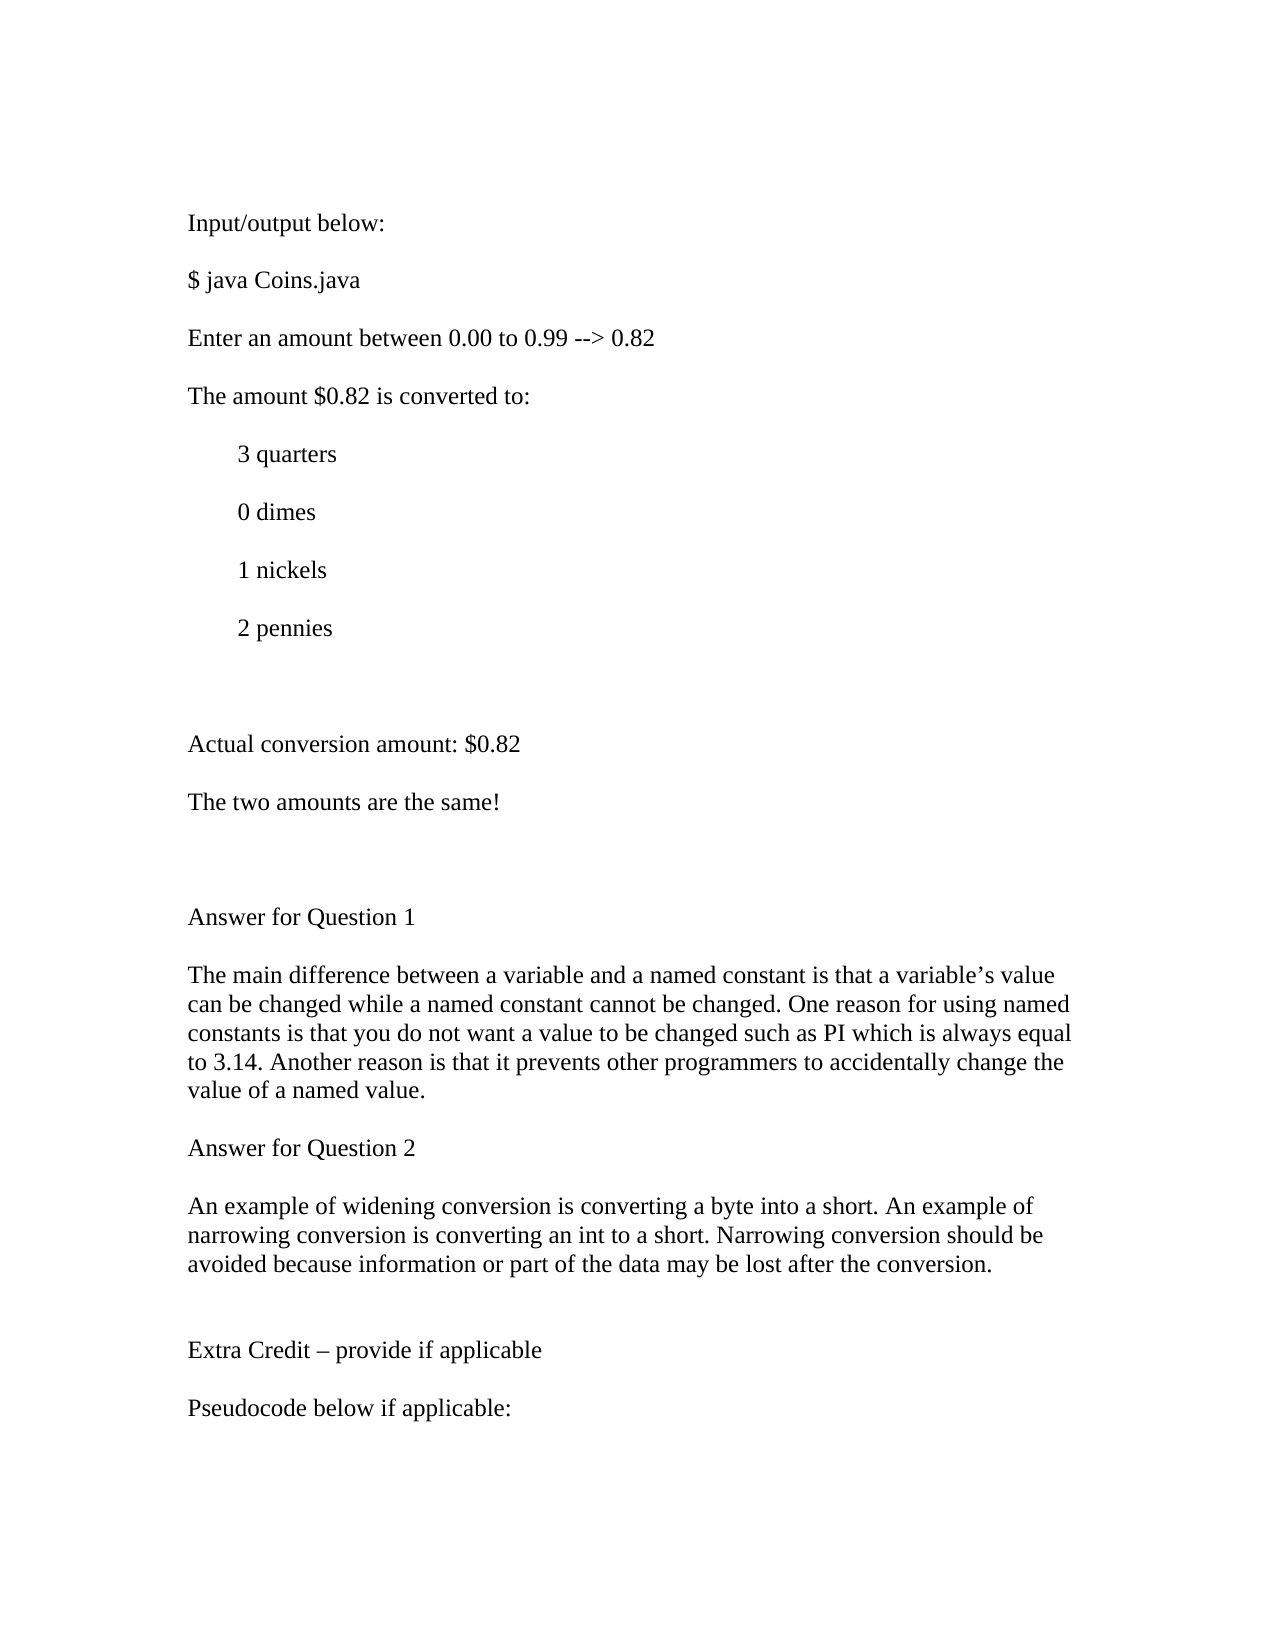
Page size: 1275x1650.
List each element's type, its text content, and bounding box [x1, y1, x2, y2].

text 3 quarters [187, 439, 1087, 468]
text 2 pennies [187, 613, 1087, 642]
text 1 nickels [187, 555, 1087, 584]
text Pseudocode below if applicable: [187, 1393, 1087, 1422]
text The main difference between a variable and a named constant is that a variable’s value can be changed while a named constant cannot be changed. One reason for using named constants is that you do not want a value to be changed such as PI which is always equal to 3.14. Another reason is that it prevents other programmers to accidentally change the value of a named value. [187, 960, 1087, 1104]
text Answer for Question 2 [187, 1133, 1087, 1162]
text An example of widening conversion is converting a byte into a short. An example of narrowing conversion is converting an int to a short. Narrowing conversion should be avoided because information or part of the data may be lost after the conversion. [187, 1191, 1087, 1277]
text 0 dimes [187, 497, 1087, 526]
text Answer for Question 1 [187, 902, 1087, 931]
text Enter an amount between 0.00 to 0.99 --> 0.82 [187, 323, 1087, 352]
text The amount $0.82 is converted to: [187, 381, 1087, 410]
text Input/output below: $ java Coins.java [187, 208, 1087, 294]
text Extra Credit – provide if applicable [187, 1307, 1087, 1364]
text Actual conversion amount: $0.82 [187, 729, 1087, 757]
text The two amounts are the same! [187, 787, 1087, 815]
